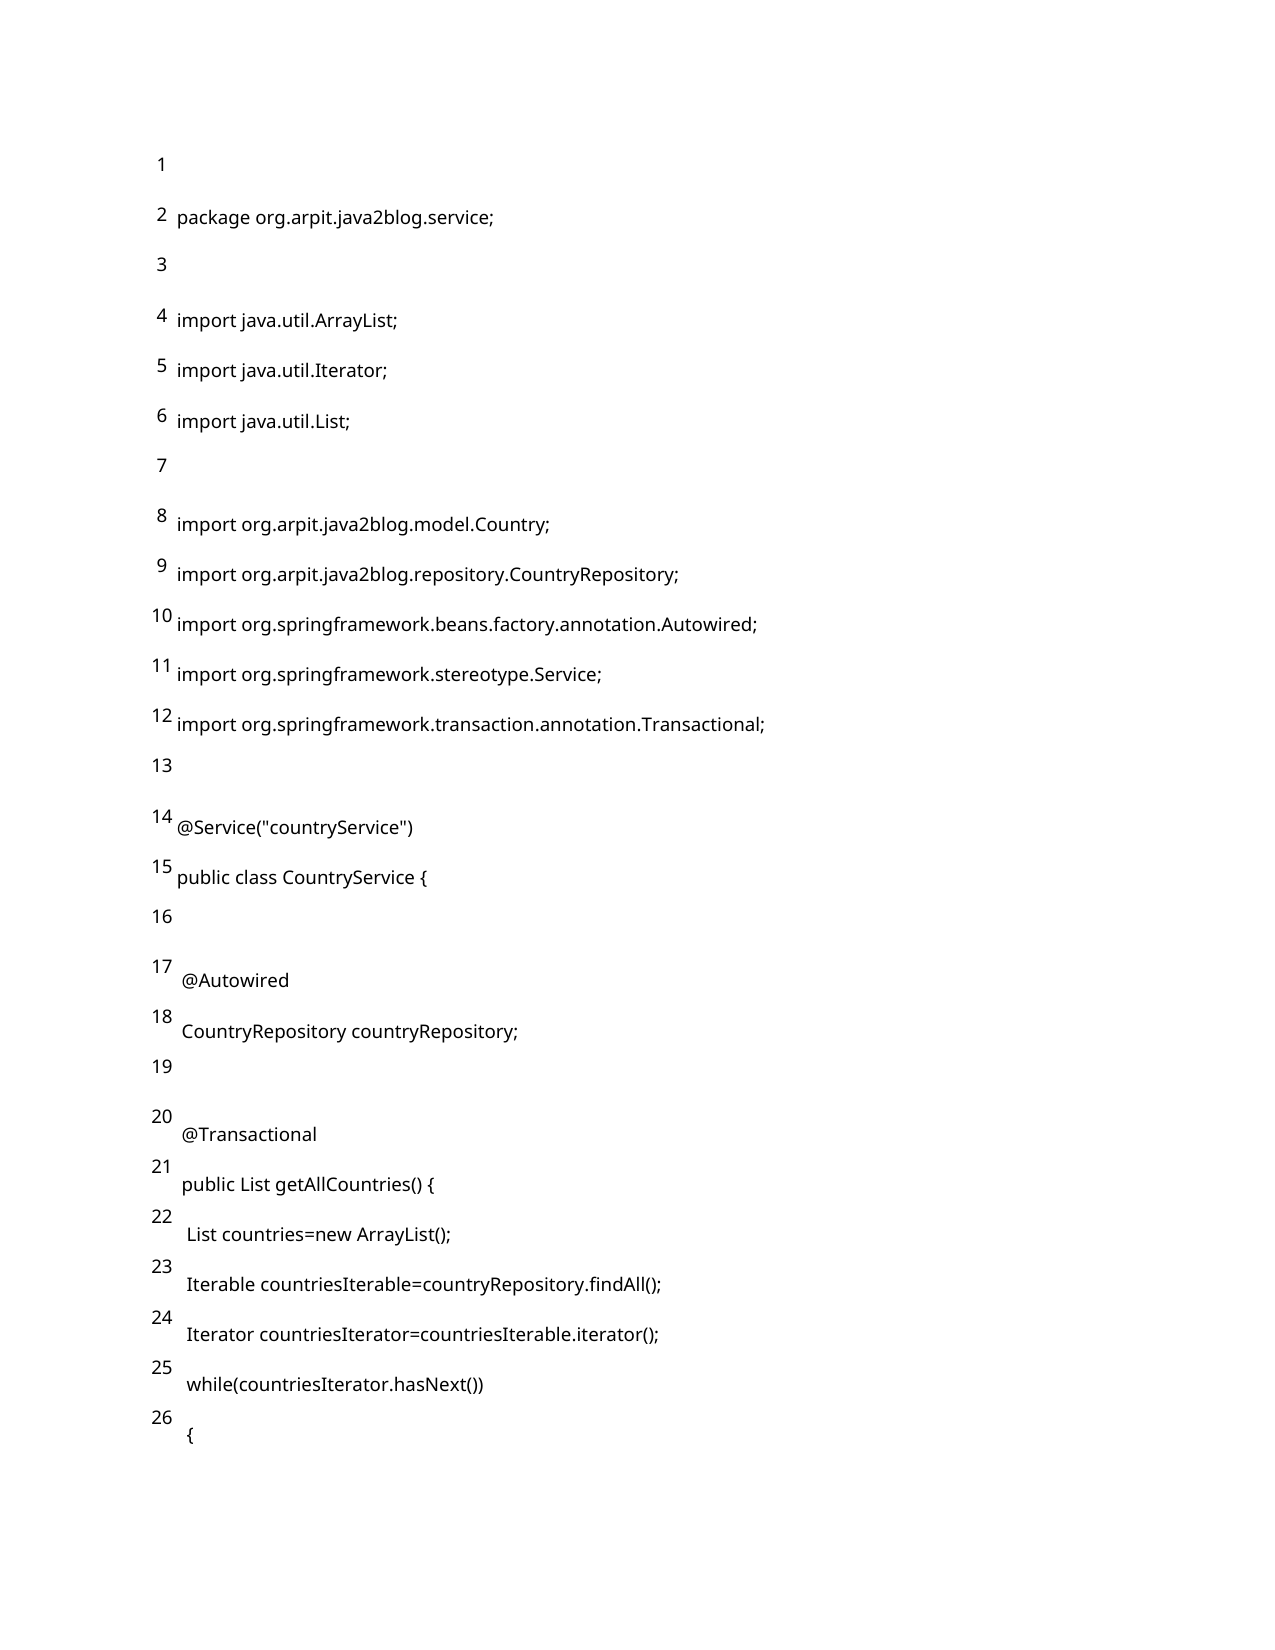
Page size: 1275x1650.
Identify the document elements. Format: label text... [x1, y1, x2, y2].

table_header 1 2 3 4 5 6 7 8 9 10 11 12 13 14 15 16 17 18 19 20 21 22 23 24 25 26 27 28 29 30 31 32 33 34 35 36 37 38 39 40 41 42 43 44 45 46 47 48 49 50 51 52 53 [149, 150, 175, 1473]
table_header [175, 150, 1133, 1473]
